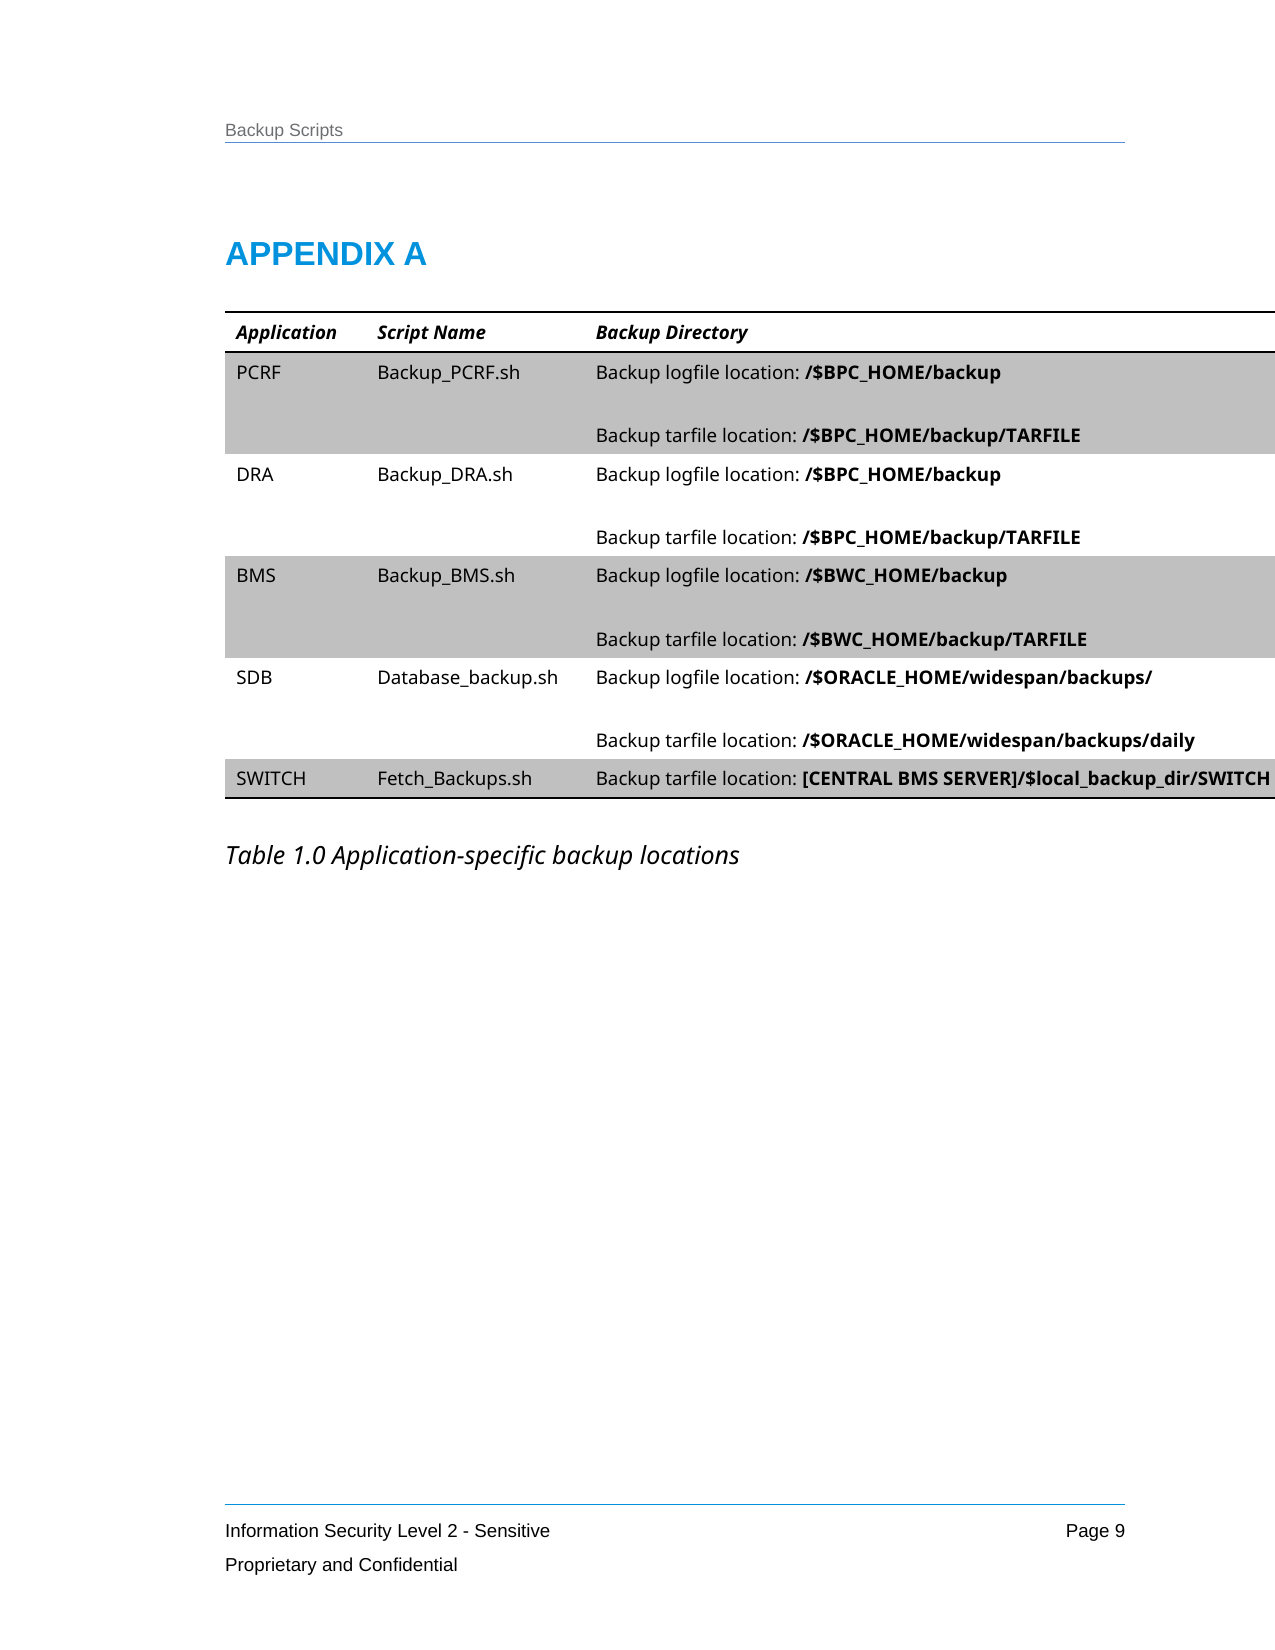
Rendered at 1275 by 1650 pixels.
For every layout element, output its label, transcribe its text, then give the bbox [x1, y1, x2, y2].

text Table 1.0 Application-specific backup locations [225, 837, 1125, 871]
table_header Application [225, 313, 366, 351]
table_cell DRA [225, 455, 366, 556]
table_cell SDB [225, 658, 366, 759]
table_cell PCRF [225, 353, 366, 454]
table_cell Backup logfile location: /$BWC_HOME/backup Backup tarfile location: /$BWC_HOME/backup/TARFILE [584, 556, 1275, 658]
table_cell Backup_PCRF.sh [366, 353, 584, 454]
table_cell Backup tarfile location: [CENTRAL BMS SERVER]/$local_backup_dir/SWITCH [584, 759, 1275, 797]
table_cell Backup_DRA.sh [366, 455, 584, 556]
table_cell Backup logfile location: /$BPC_HOME/backup Backup tarfile location: /$BPC_HOME/backup/TARFILE [584, 455, 1275, 556]
list APPENDIX A [225, 234, 1125, 272]
table_header Backup Directory [584, 313, 1275, 351]
table_cell Backup_BMS.sh [366, 556, 584, 658]
table_cell BMS [225, 556, 366, 658]
table_cell SWITCH [225, 759, 366, 797]
table_cell Backup logfile location: /$BPC_HOME/backup Backup tarfile location: /$BPC_HOME/backup/TARFILE [584, 353, 1275, 454]
table_cell Fetch_Backups.sh [366, 759, 584, 797]
table_header Script Name [366, 313, 584, 351]
table_cell Database_backup.sh [366, 658, 584, 759]
table_cell Backup logfile location: /$ORACLE_HOME/widespan/backups/ Backup tarfile location: /$ORACLE_HOME/widespan/backups/daily [584, 658, 1275, 759]
